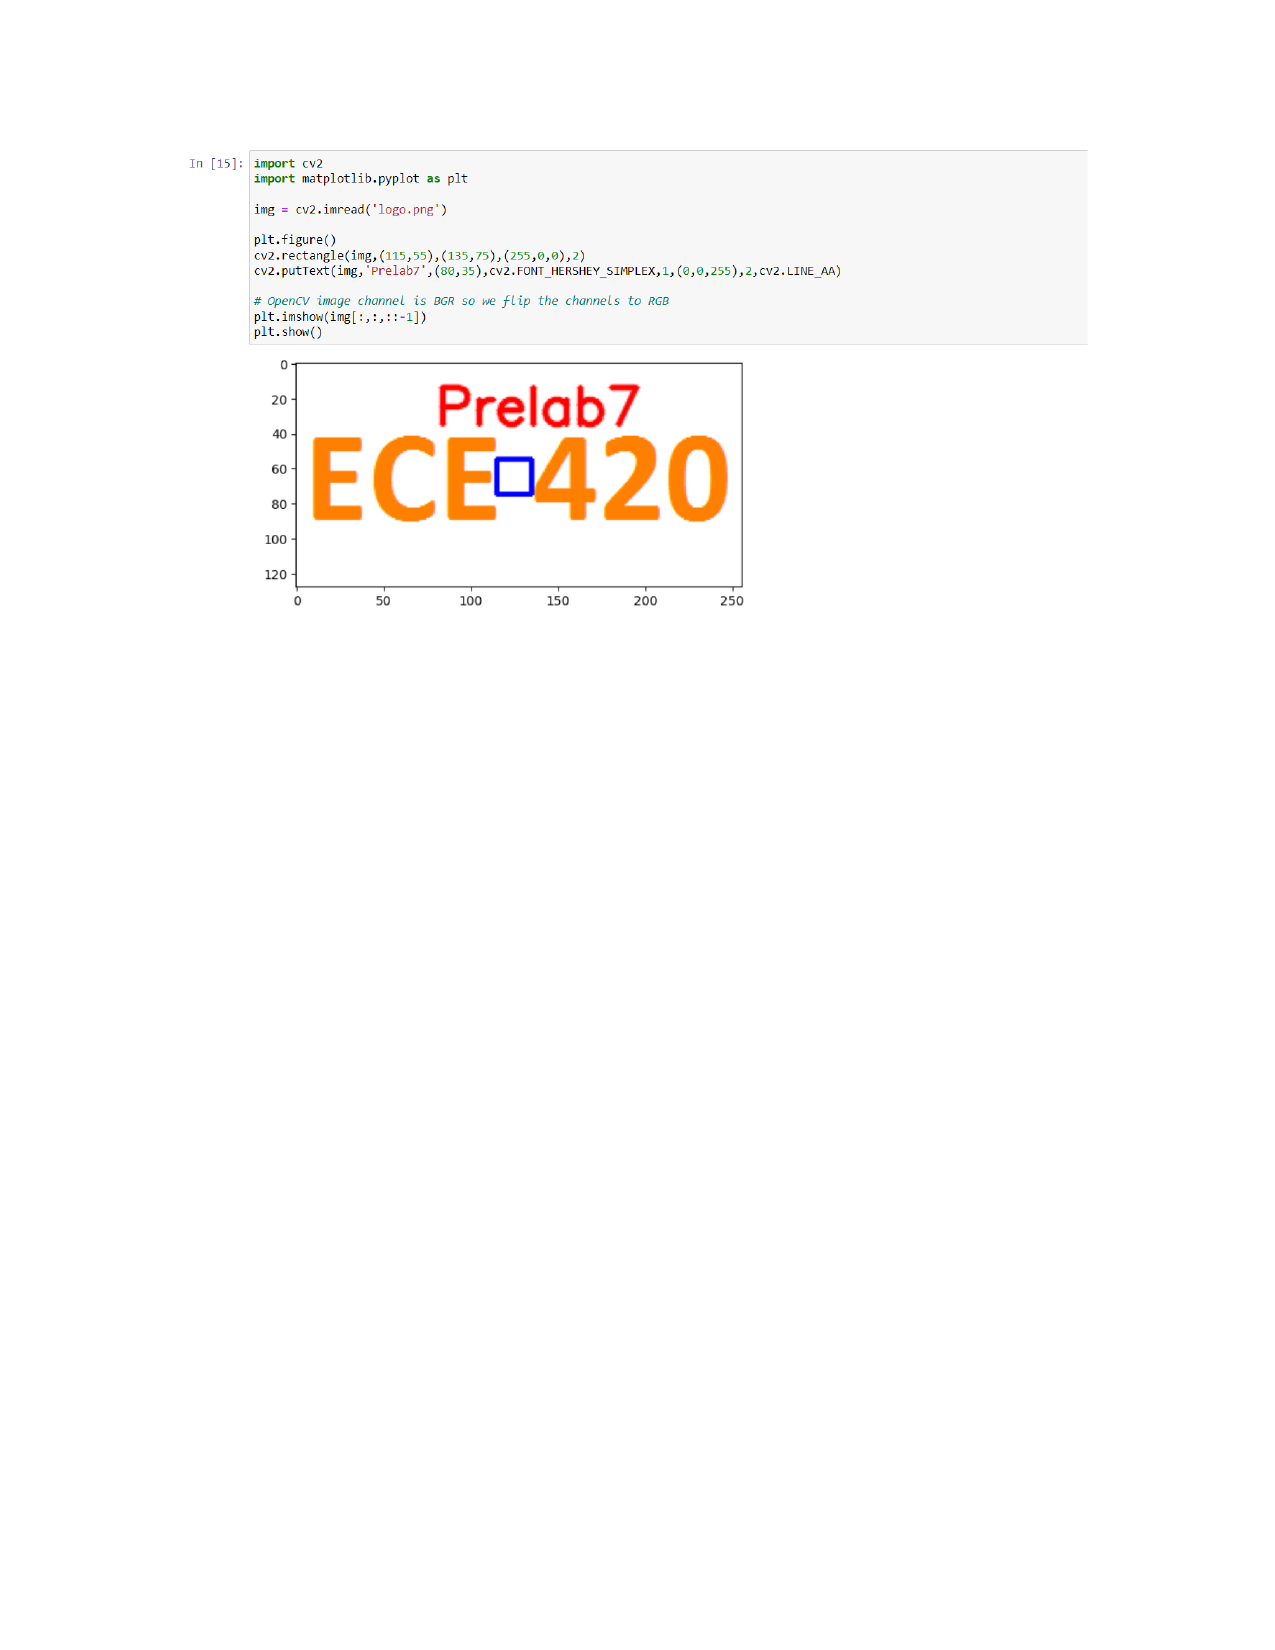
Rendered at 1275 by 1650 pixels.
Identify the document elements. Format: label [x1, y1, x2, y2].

picture [187, 150, 1088, 618]
